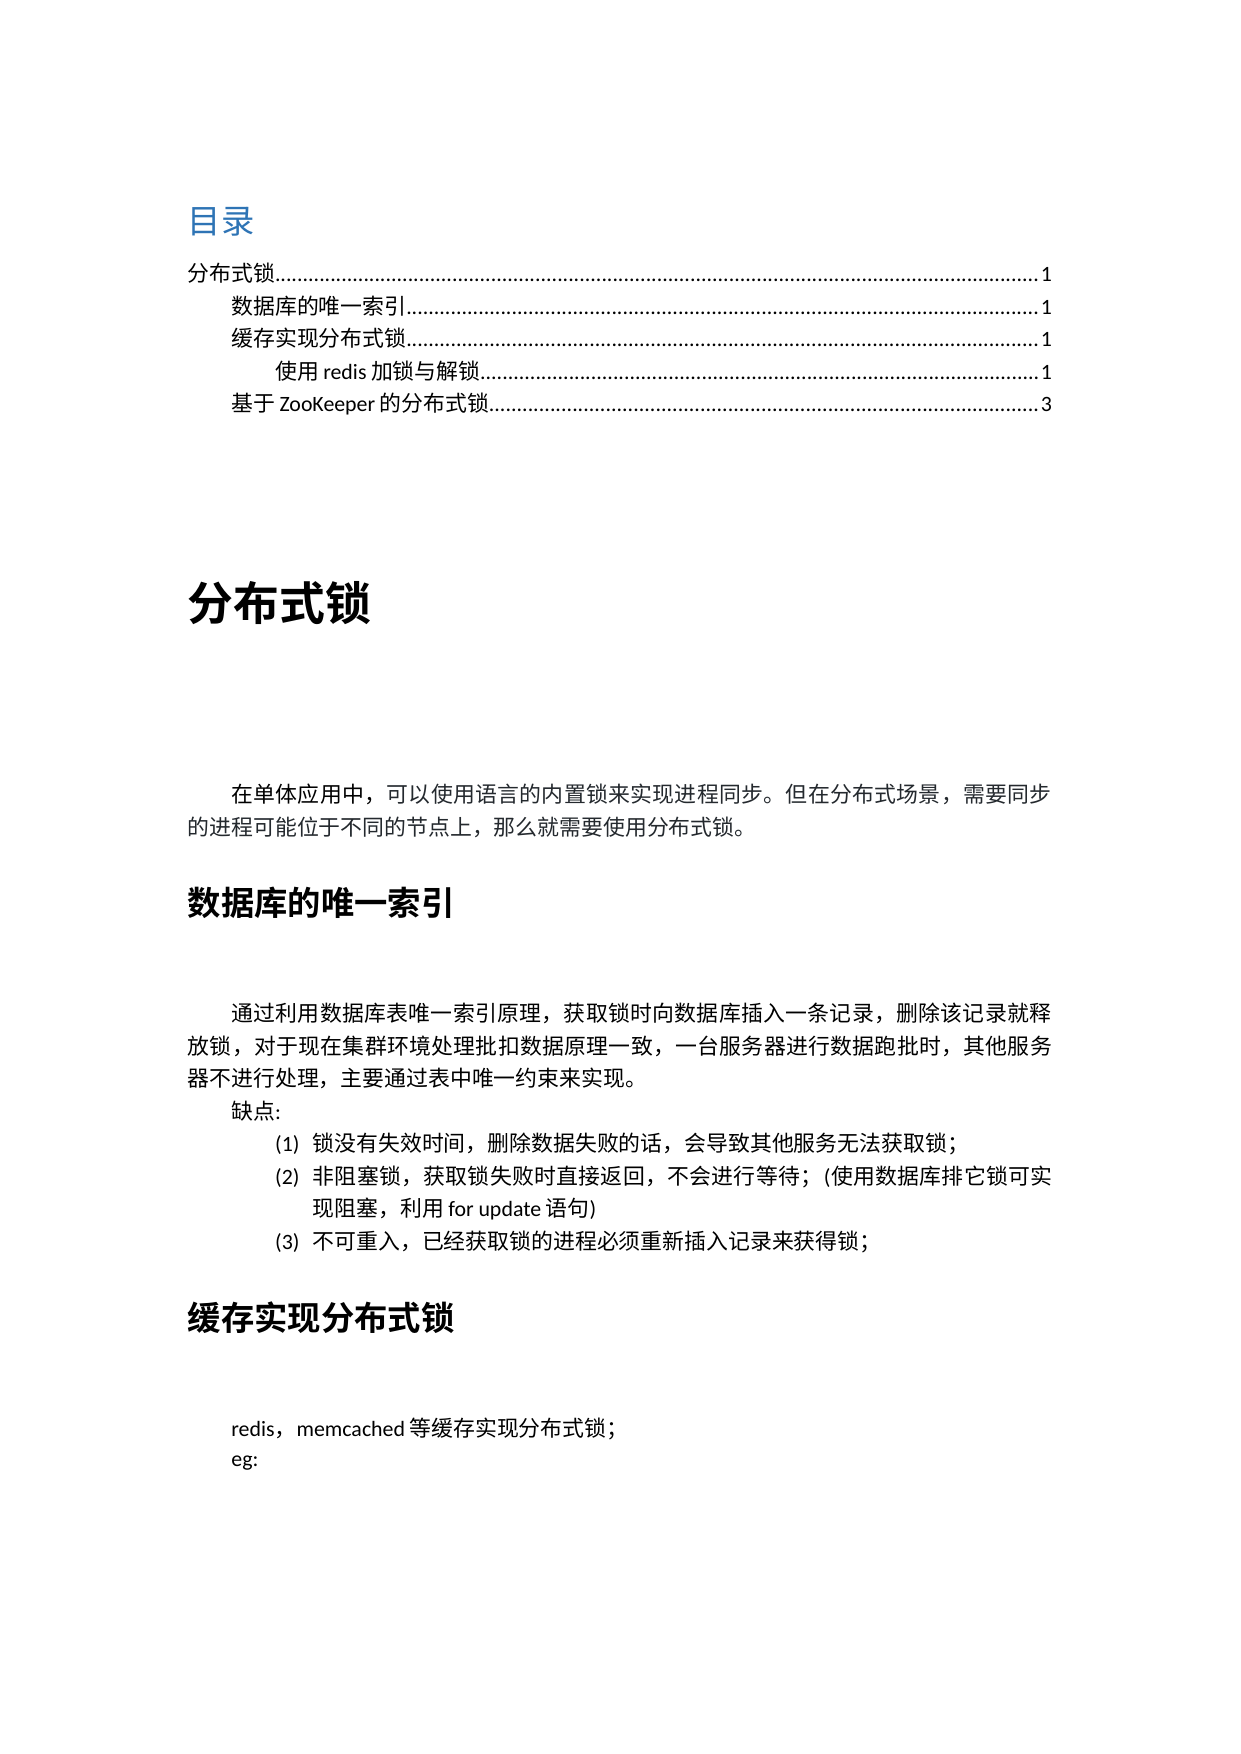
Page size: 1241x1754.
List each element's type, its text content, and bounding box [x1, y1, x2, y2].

text redis，memcached等缓存实现分布式锁； [187, 1410, 1053, 1443]
subtitle 数据库的唯一索引 [187, 869, 1053, 934]
list 非阻塞锁，获取锁失败时直接返回，不会进行等待；(使用数据库排它锁可实现阻塞，利用for update语句) [275, 1158, 1053, 1223]
subtitle 缓存实现分布式锁 [187, 1283, 1053, 1348]
list 锁没有失效时间，删除数据失败的话，会导致其他服务无法获取锁； [275, 1126, 1053, 1158]
text 在单体应用中，可以使用语言的内置锁来实现进程同步。但在分布式场景，需要同步的进程可能位于不同的节点上，那么就需要使用分布式锁。 [187, 777, 1053, 842]
list 不可重入，已经获取锁的进程必须重新插入记录来获得锁； [275, 1223, 1053, 1256]
subtitle 分布式锁 [187, 551, 1053, 649]
text 通过利用数据库表唯一索引原理，获取锁时向数据库插入一条记录，删除该记录就释放锁，对于现在集群环境处理批扣数据原理一致，一台服务器进行数据跑批时，其他服务器不进行处理，主要通过表中唯一约束来实现。 [187, 996, 1053, 1093]
text 缺点: [187, 1093, 1053, 1126]
text eg: [187, 1443, 1053, 1475]
